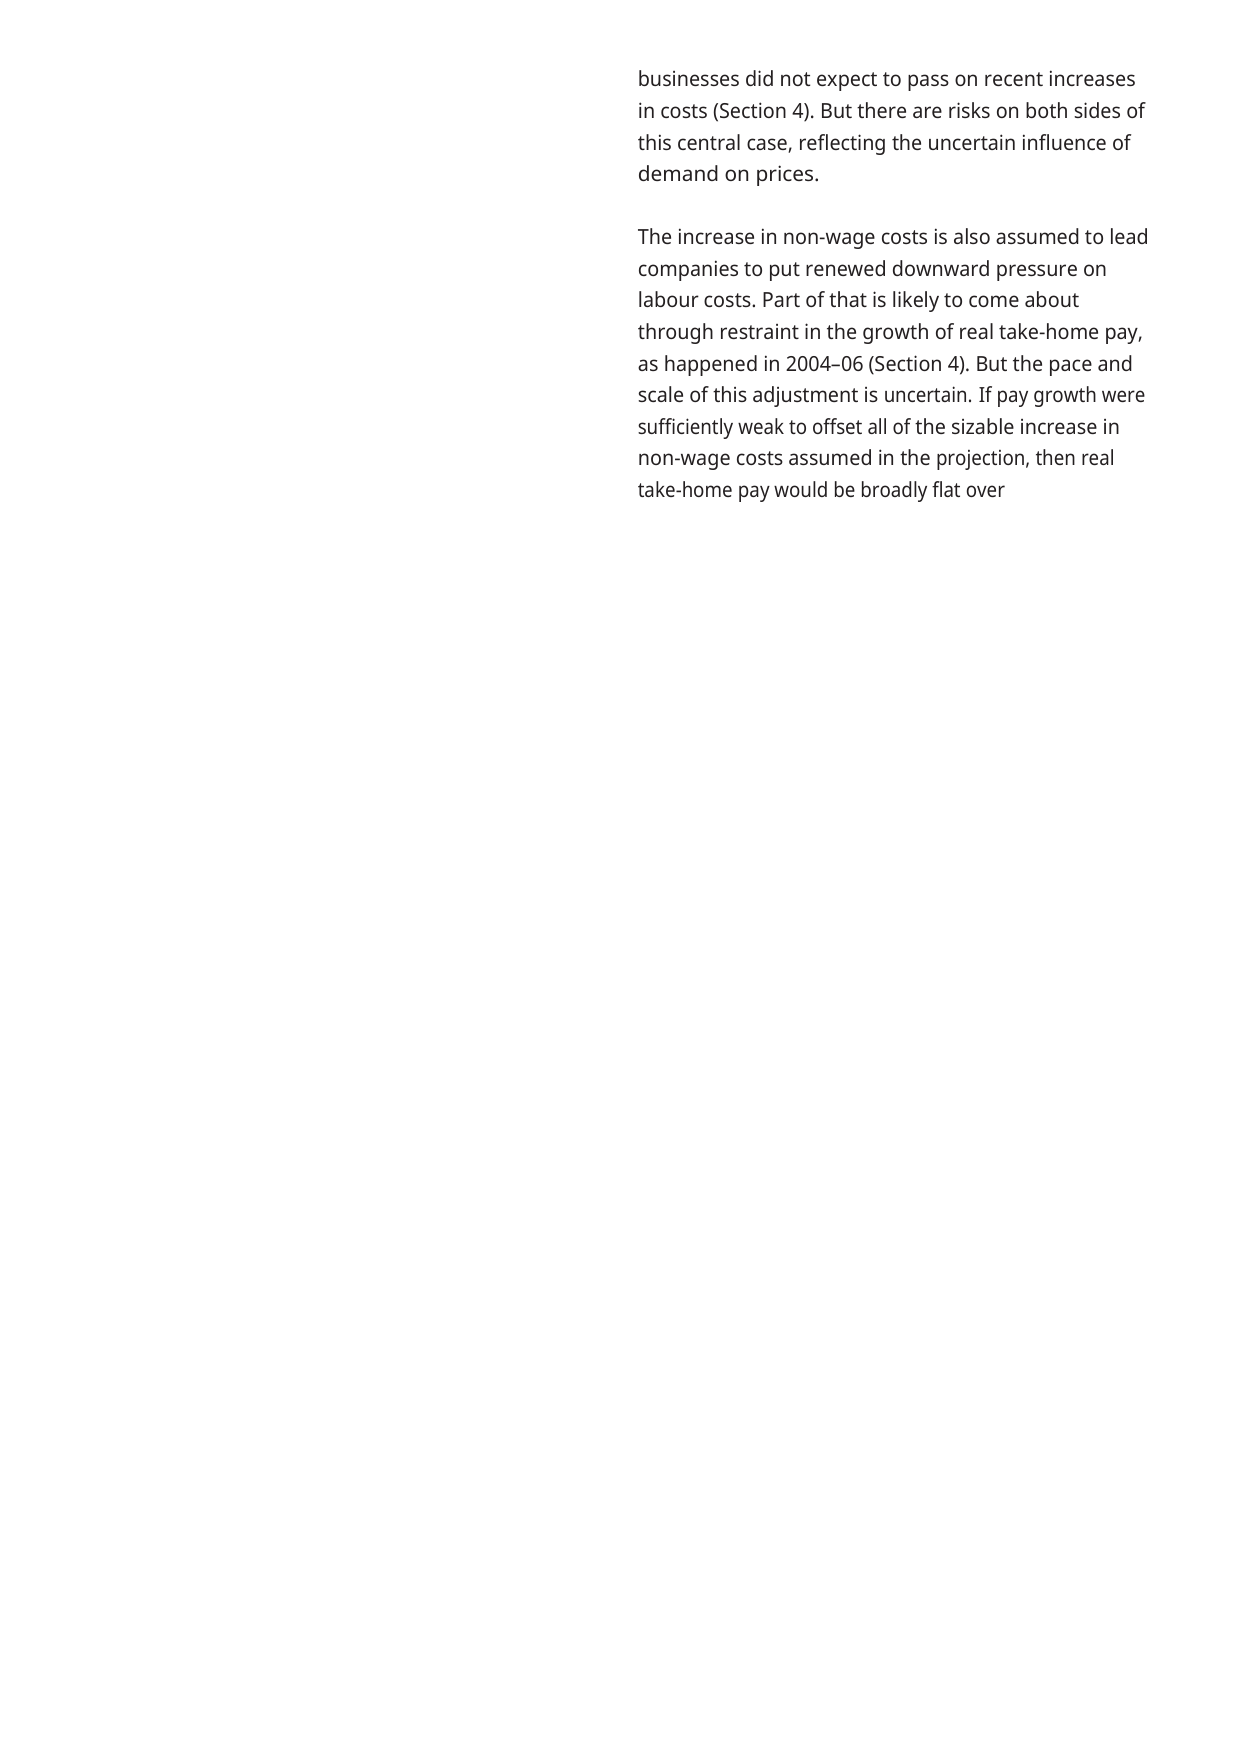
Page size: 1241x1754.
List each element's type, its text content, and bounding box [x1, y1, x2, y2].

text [638, 64, 1155, 188]
text The increase in non-wage costs is also assumed to lead companies to put renewed downward pressure on labour costs. Part of that is likely to come about through restraint in the growth of real take-home pay, as happened in 2004–06 (Section 4). But the pace and scale of this adjustment is uncertain. If pay growth were sufficiently weak to offset all of the sizable increase in non-wage costs assumed in the projection, then real take-home pay would be broadly flat over [638, 222, 1156, 503]
